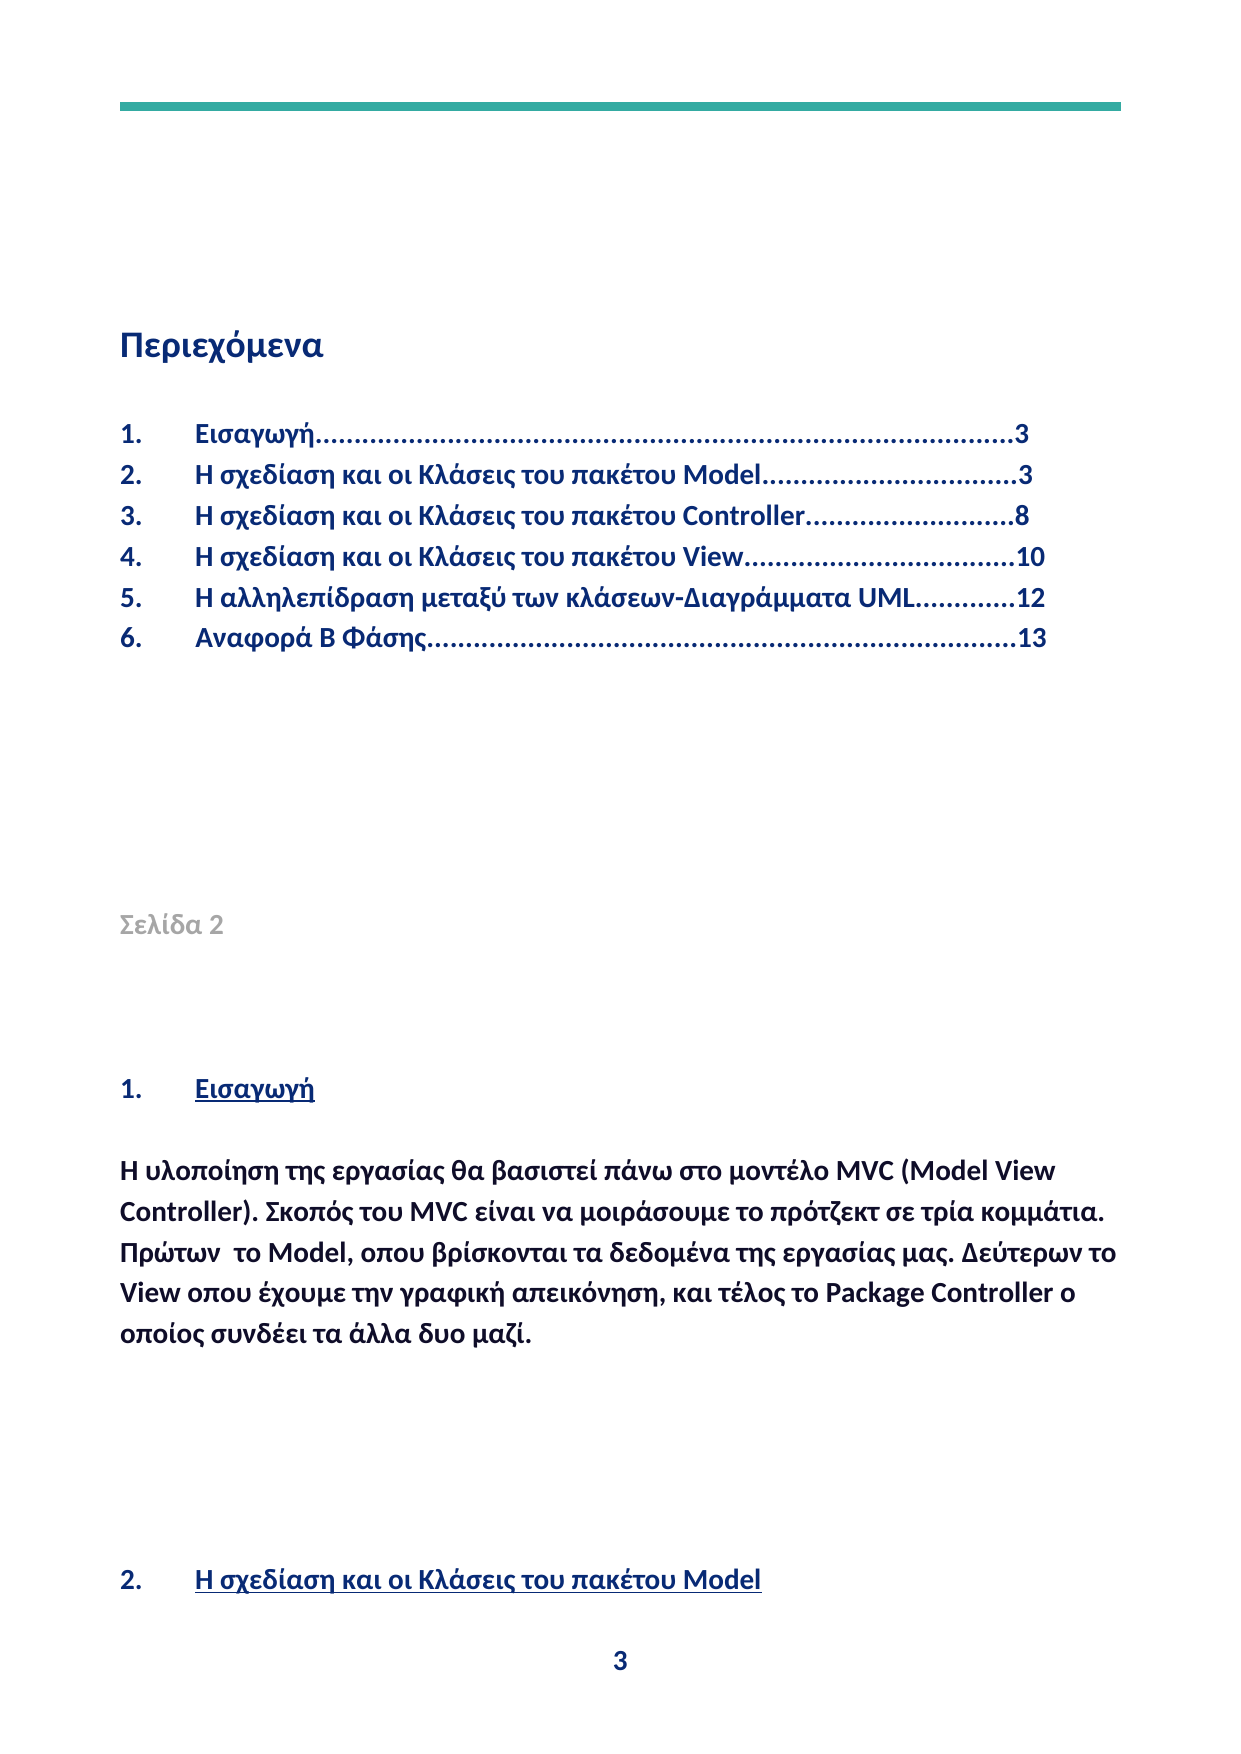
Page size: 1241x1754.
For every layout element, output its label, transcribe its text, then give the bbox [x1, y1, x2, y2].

text 5. Η αλληλεπίδραση μεταξύ των κλάσεων-Διαγράμματα UML.............12 [120, 579, 1120, 614]
text 2. Η σχεδίαση και οι Κλάσεις του πακέτου Model.................................3 [120, 456, 1120, 491]
text Περιεχόμενα [120, 321, 1120, 367]
text Η υλοποίηση της εργασίας θα βασιστεί πάνω στο μοντέλο MVC (Model View Controller). Σκοπός του MVC είναι να μοιράσουμε το πρότζεκτ σε τρία κομμάτια. [120, 1152, 1120, 1228]
text 4. Η σχεδίαση και οι Κλάσεις του πακέτου View...................................10 [120, 538, 1120, 573]
text 6. Αναφορά Β Φάσης............................................................................13 [120, 619, 1120, 655]
text 1. Εισαγωγή..........................................................................................3 [120, 415, 1120, 451]
text 3. Η σχεδίαση και οι Κλάσεις του πακέτου Controller...........................8 [120, 497, 1120, 532]
text Σελίδα 2 [120, 906, 1120, 942]
text 2. Η σχεδίαση και οι Κλάσεις του πακέτου Model [120, 1561, 1120, 1597]
text Πρώτων το Model, οπου βρίσκονται τα δεδομένα της εργασίας μας. Δεύτερων το View οπου έχουμε την γραφική απεικόνηση, και τέλος το Package Controller ο οποίος συνδέει τα άλλα δυο μαζί. [120, 1234, 1120, 1351]
text 1. Εισαγωγή [120, 1070, 1120, 1106]
